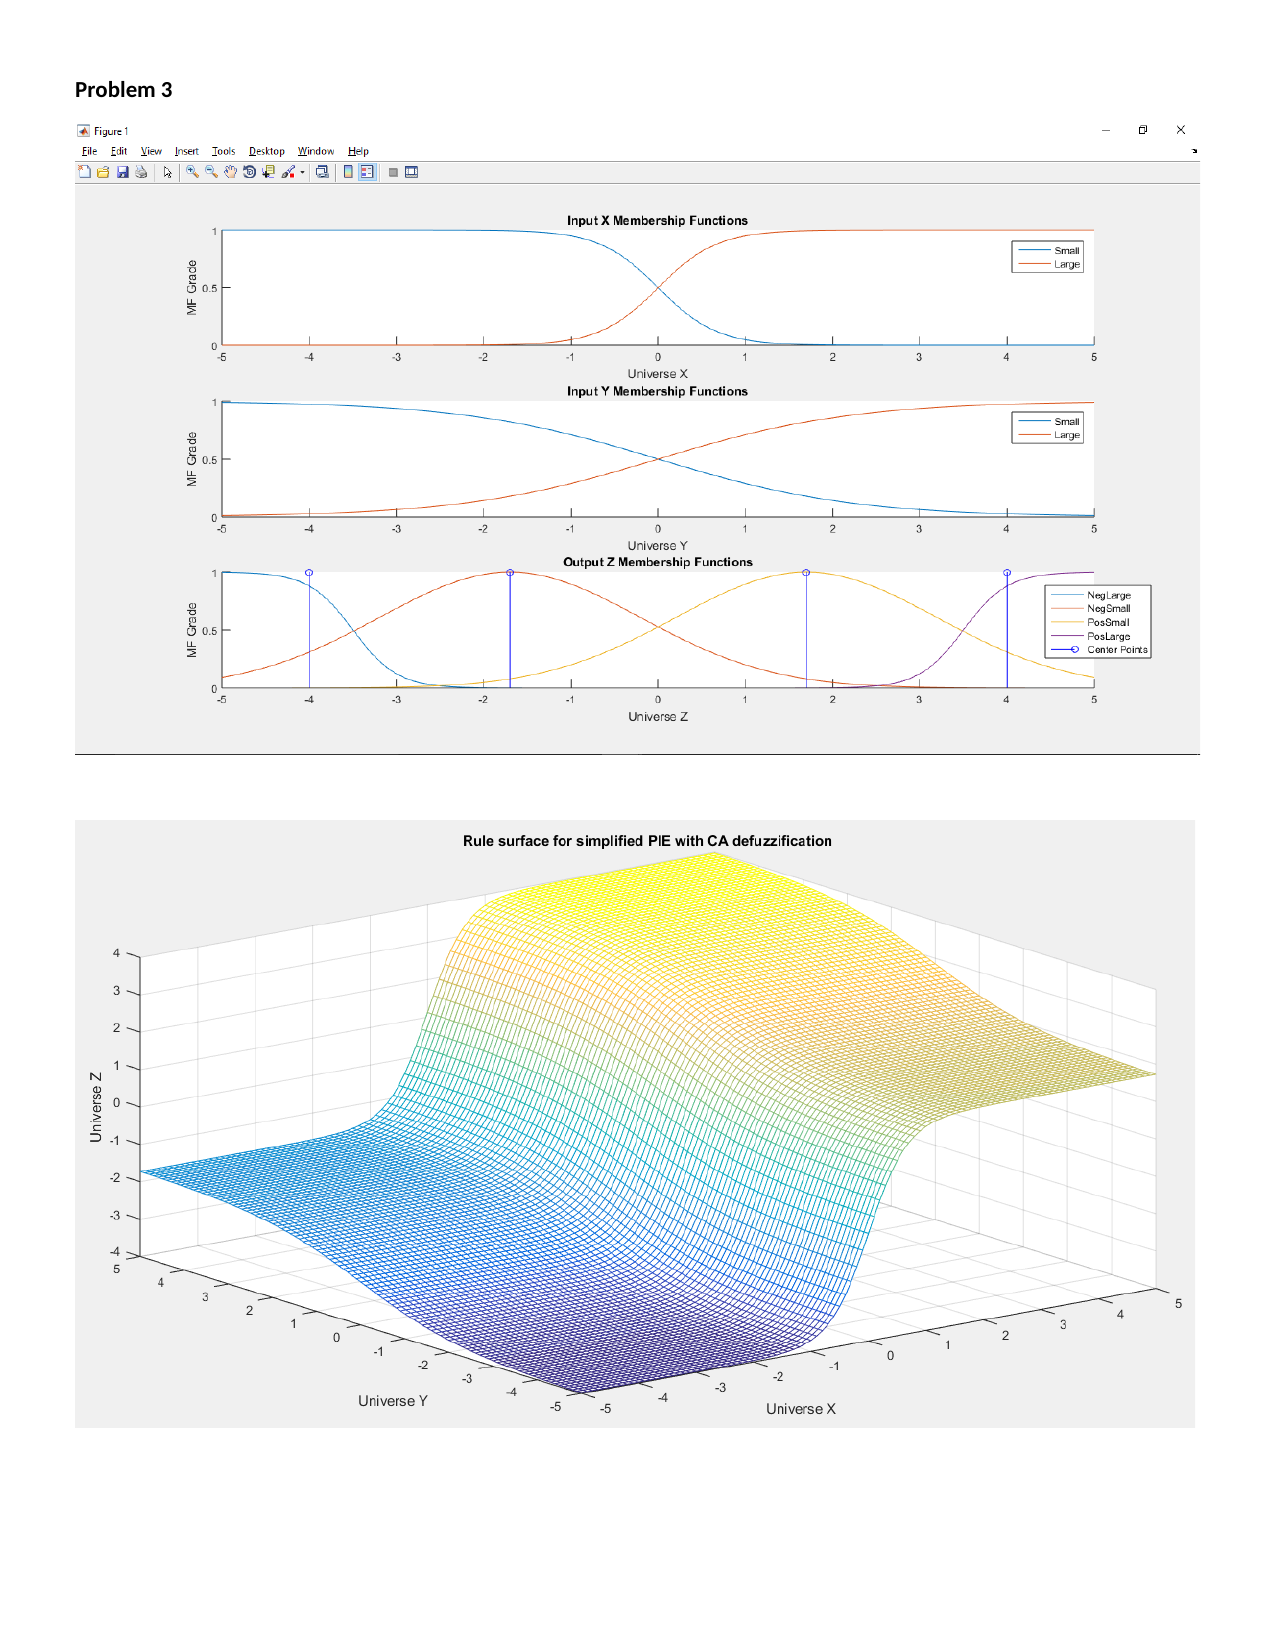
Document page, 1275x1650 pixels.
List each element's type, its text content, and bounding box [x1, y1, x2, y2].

picture [75, 820, 1196, 1428]
picture [75, 121, 1200, 755]
text Problem 3 [75, 75, 1200, 103]
